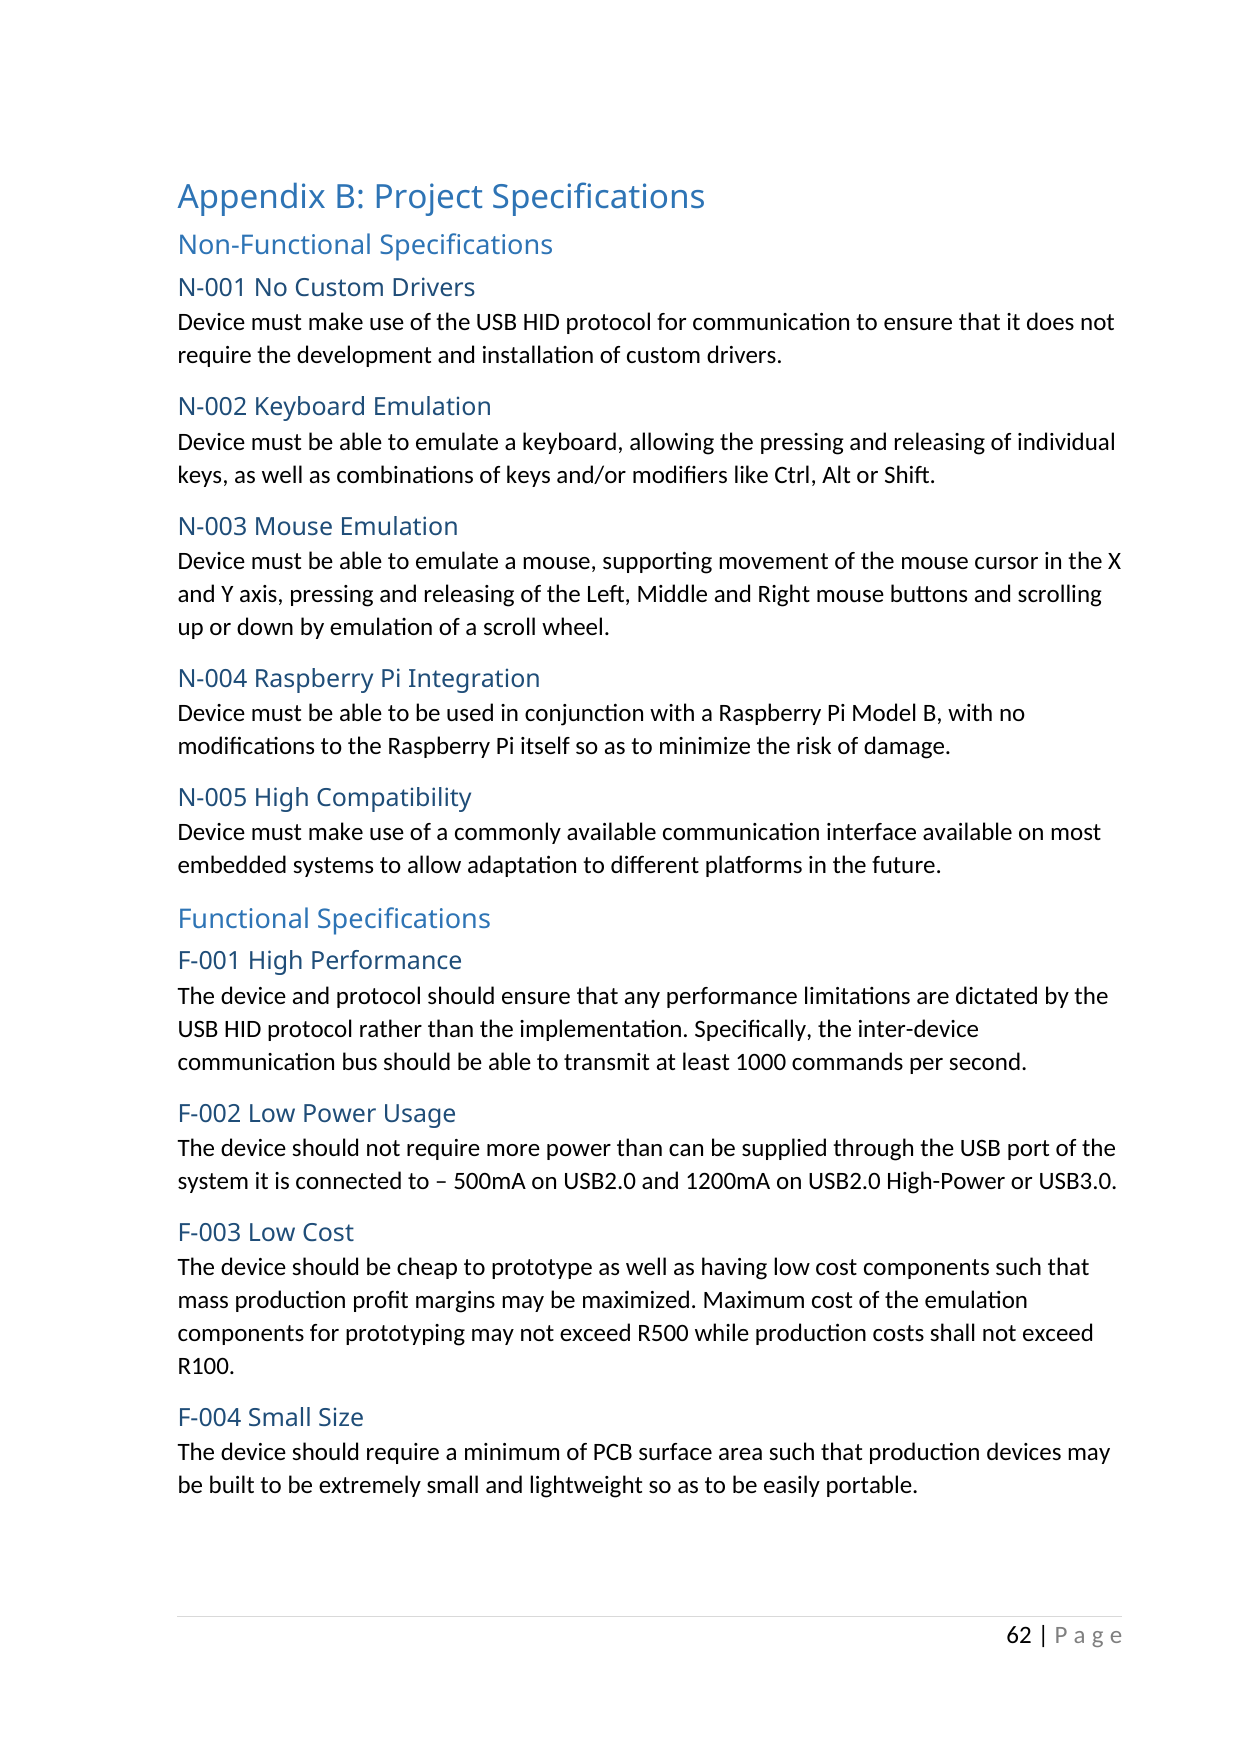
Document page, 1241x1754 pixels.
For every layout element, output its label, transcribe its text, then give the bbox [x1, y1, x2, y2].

subtitle N-005 High Compatibility [177, 780, 1122, 814]
text The device should be cheap to prototype as well as having low cost components such that mass production profit margins may be maximized. Maximum cost of the emulation components for prototyping may not exceed R500 while production costs shall not exceed R100. [177, 1251, 1122, 1381]
subtitle F-003 Low Cost [177, 1214, 1122, 1248]
subtitle N-002 Keyboard Emulation [177, 389, 1122, 423]
subtitle Functional Specifications [177, 899, 1122, 936]
subtitle F-004 Small Size [177, 1399, 1122, 1434]
text Device must make use of the USB HID protocol for communication to ensure that it does not require the development and installation of custom drivers. [177, 307, 1122, 370]
subtitle Non-Functional Specifications [177, 226, 1122, 263]
subtitle F-001 High Performance [177, 943, 1122, 977]
text Device must be able to emulate a keyboard, allowing the pressing and releasing of individual keys, as well as combinations of keys and/or modifiers like Ctrl, Alt or Shift. [177, 426, 1122, 489]
subtitle F-002 Low Power Usage [177, 1095, 1122, 1129]
text The device should require a minimum of PCB surface area such that production devices may be built to be extremely small and lightweight so as to be easily portable. [177, 1436, 1122, 1500]
text The device should not require more power than can be supplied through the USB port of the system it is connected to – 500mA on USB2.0 and 1200mA on USB2.0 High-Power or USB3.0. [177, 1132, 1122, 1195]
text Device must make use of a commonly available communication interface available on most embedded systems to allow adaptation to different platforms in the future. [177, 817, 1122, 880]
subtitle Appendix B: Project Specifications [177, 173, 1122, 218]
text The device and protocol should ensure that any performance limitations are dictated by the USB HID protocol rather than the implementation. Specifically, the inter-device communication bus should be able to transmit at least 1000 commands per second. [177, 980, 1122, 1076]
subtitle N-001 No Custom Drivers [177, 270, 1122, 304]
subtitle N-003 Mouse Emulation [177, 508, 1122, 542]
text Device must be able to be used in conjunction with a Raspberry Pi Model B, with no modifications to the Raspberry Pi itself so as to minimize the risk of damage. [177, 697, 1122, 761]
subtitle N-004 Raspberry Pi Integration [177, 661, 1122, 694]
text Device must be able to emulate a mouse, supporting movement of the mouse cursor in the X and Y axis, pressing and releasing of the Left, Middle and Right mouse buttons and scrolling up or down by emulation of a scroll wheel. [177, 545, 1122, 641]
